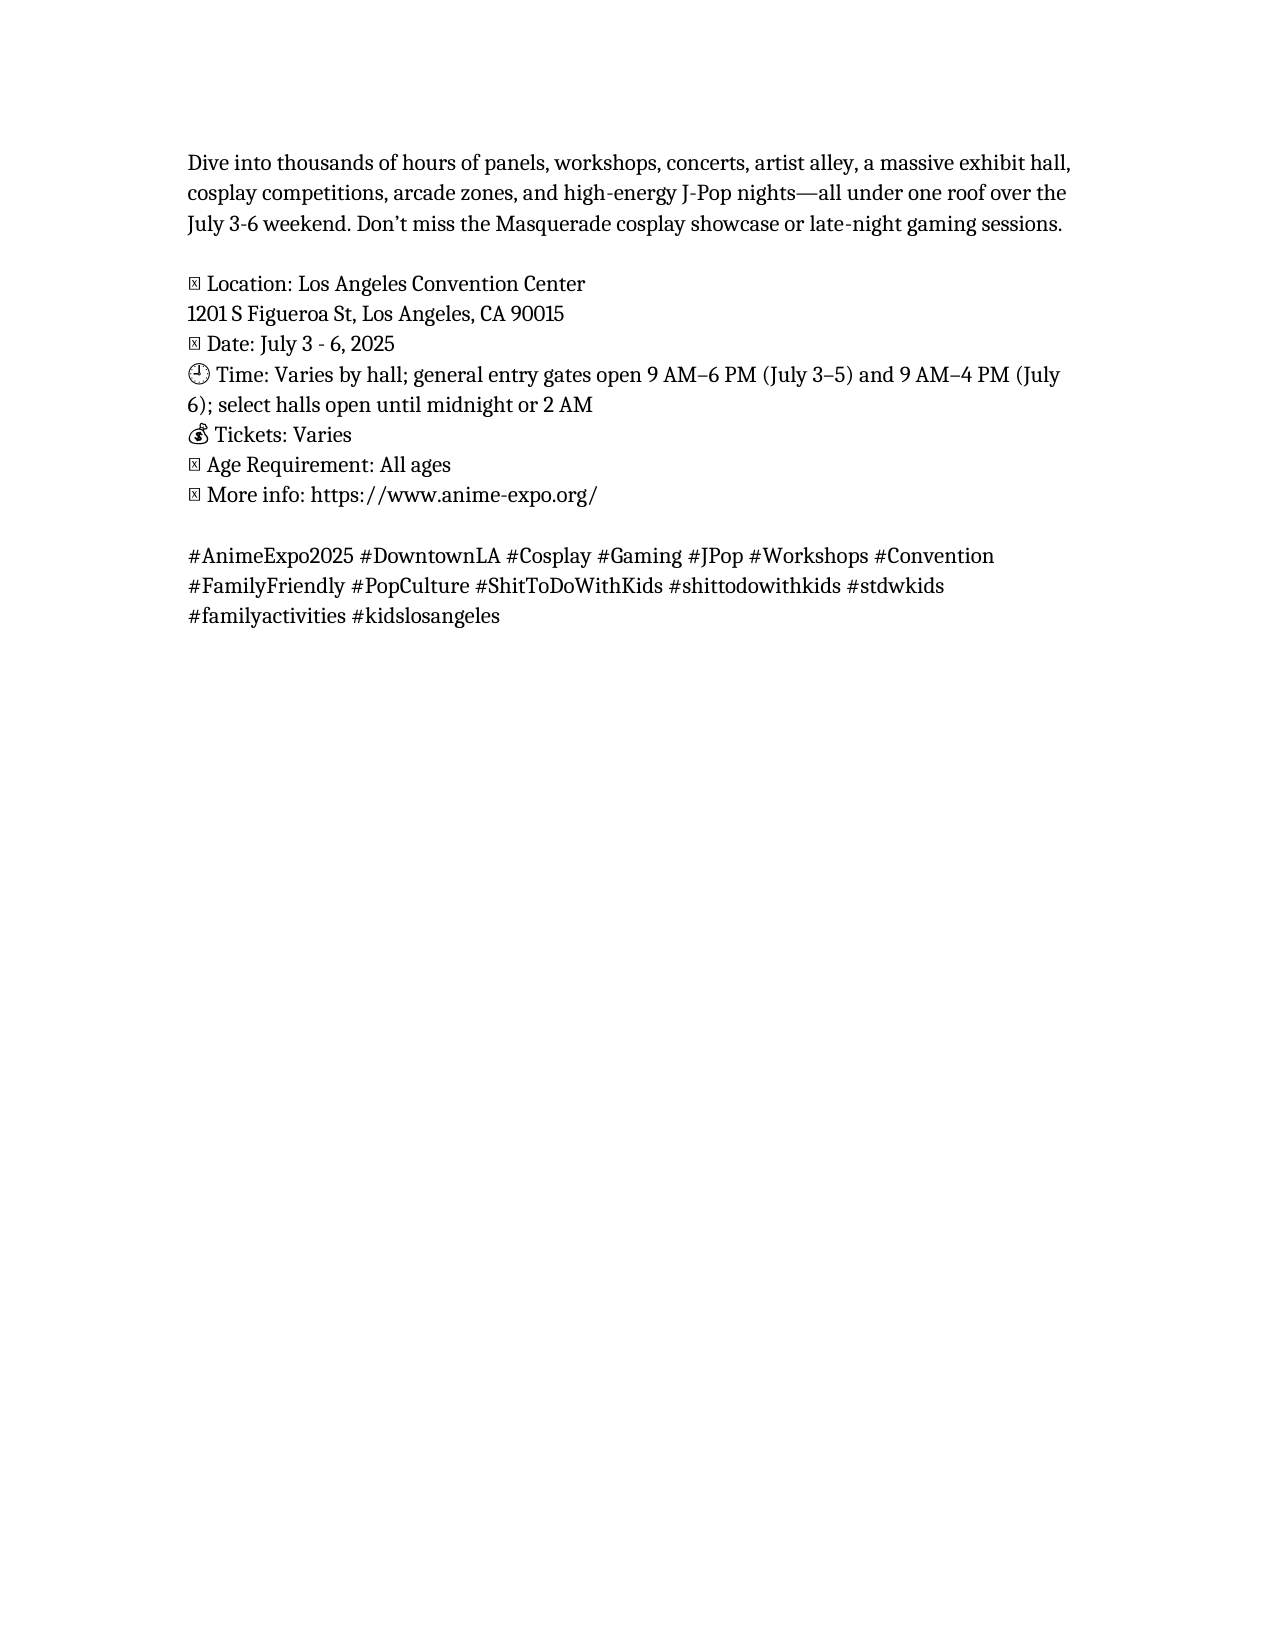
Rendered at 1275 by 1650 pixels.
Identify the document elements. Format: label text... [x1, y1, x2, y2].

text Dive into thousands of hours of panels, workshops, concerts, artist alley, a massive exhibit hall, cosplay competitions, arcade zones, and high‑energy J‑Pop nights—all under one roof over the July 3‑6 weekend. Don’t miss the Masquerade cosplay showcase or late‑night gaming sessions. 📍 Location: Los Angeles Convention Center 1201 S Figueroa St, Los Angeles, CA 90015 📅 Date: July 3 - 6, 2025 🕘 Time: Varies by hall; general entry gates open 9 AM–6 PM (July 3–5) and 9 AM–4 PM (July 6); select halls open until midnight or 2 AM 💰 Tickets: Varies 👶 Age Requirement: All ages 🔗 More info: https://www.anime-expo.org/ #AnimeExpo2025 #DowntownLA #Cosplay #Gaming #JPop #Workshops #Convention #FamilyFriendly #PopCulture #ShitToDoWithKids #shittodowithkids #stdwkids #familyactivities #kidslosangeles [187, 150, 1087, 629]
